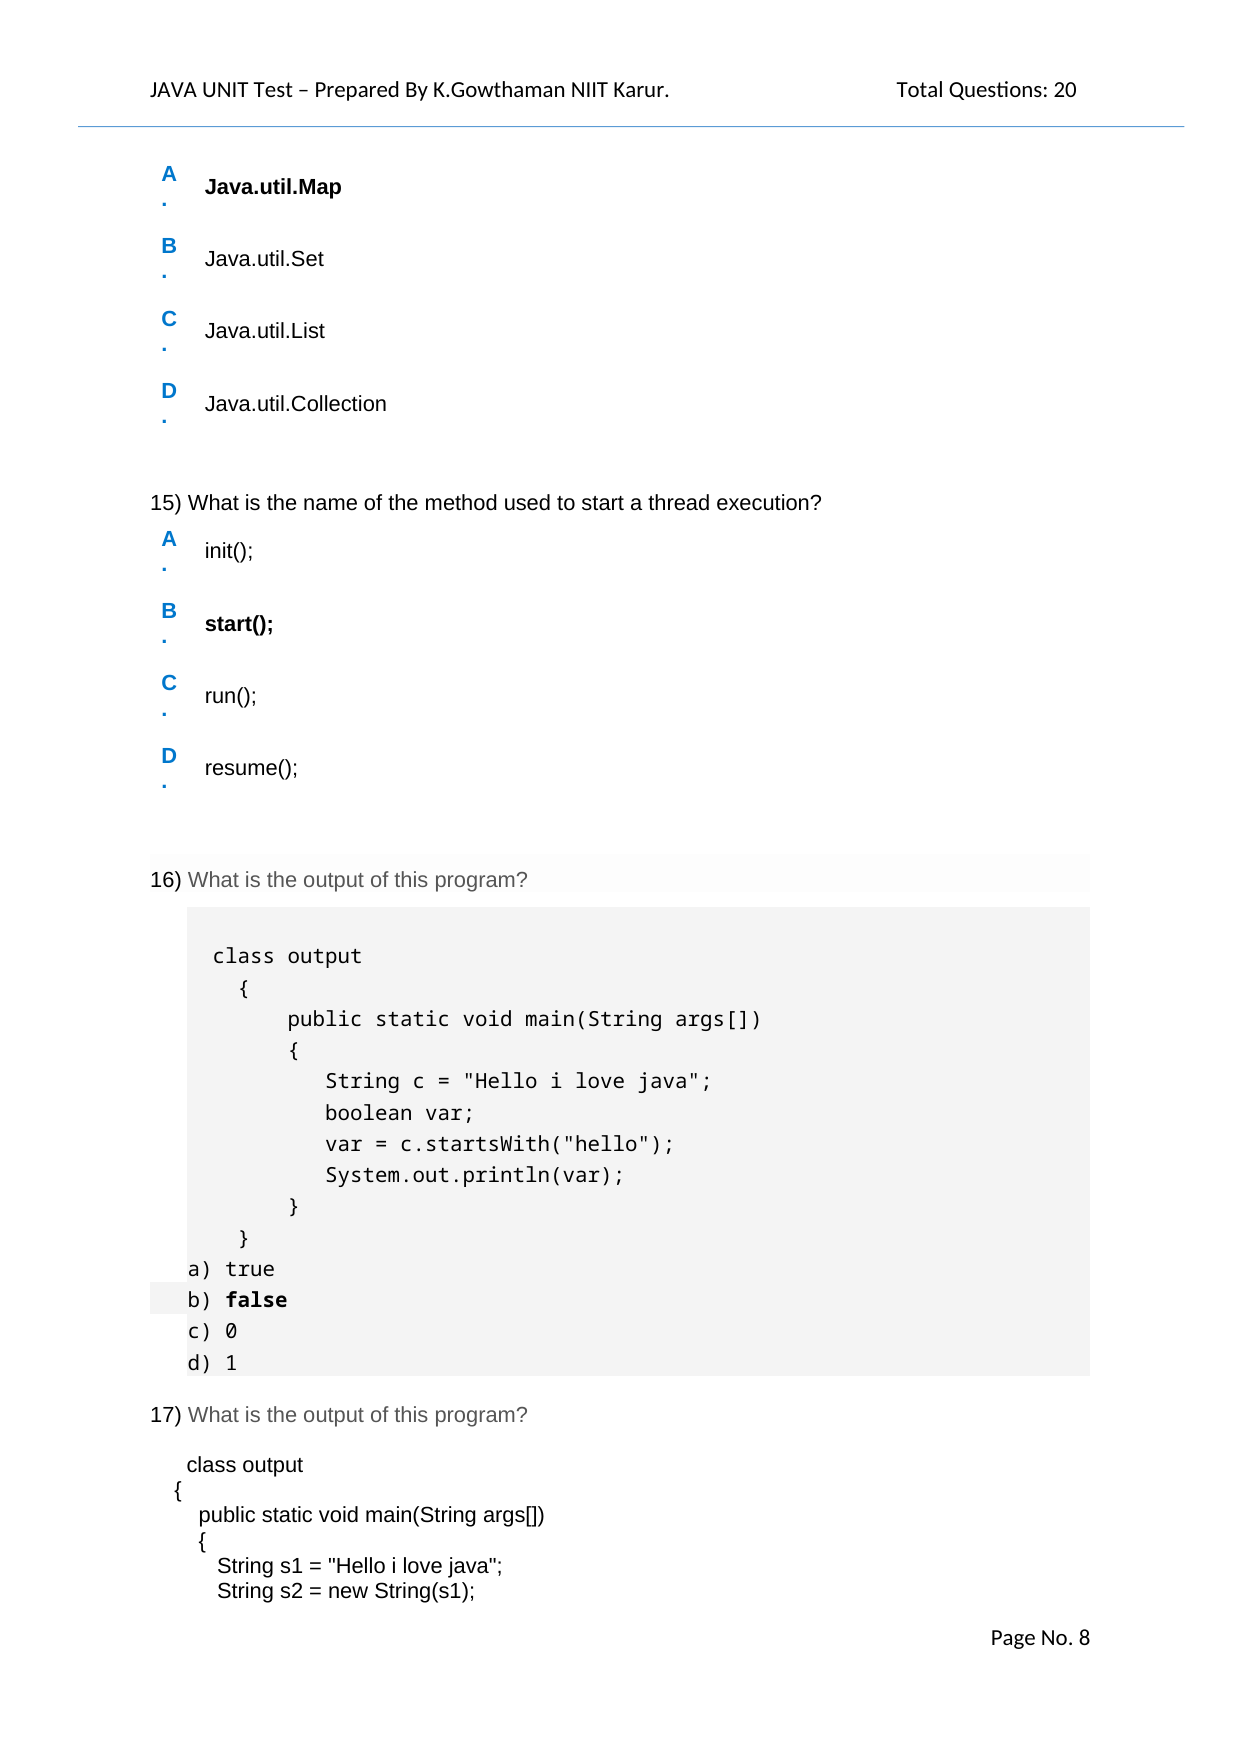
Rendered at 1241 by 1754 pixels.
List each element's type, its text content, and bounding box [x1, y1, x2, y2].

table_cell 16) What is the output of this program? class output { public static void main(String args[]) { String c = "Hello i love java"; boolean var; var = c.startsWith("hello"); System.out.println(var); } } a) true b) false c) 0 d) 1 [150, 892, 1090, 1282]
table_cell 16) What is the output of this program? class output { public static void main(String args[]) { String c = "Hello i love java"; boolean var; var = c.startsWith("hello"); System.out.println(var); } } a) true b) false c) 0 d) 1 [150, 1314, 1090, 1401]
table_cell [150, 1401, 1090, 1603]
table_cell 16) What is the output of this program? class output { public static void main(String args[]) { String c = "Hello i love java"; boolean var; var = c.startsWith("hello"); System.out.println(var); } } a) true b) false c) 0 d) 1 [150, 150, 1090, 439]
